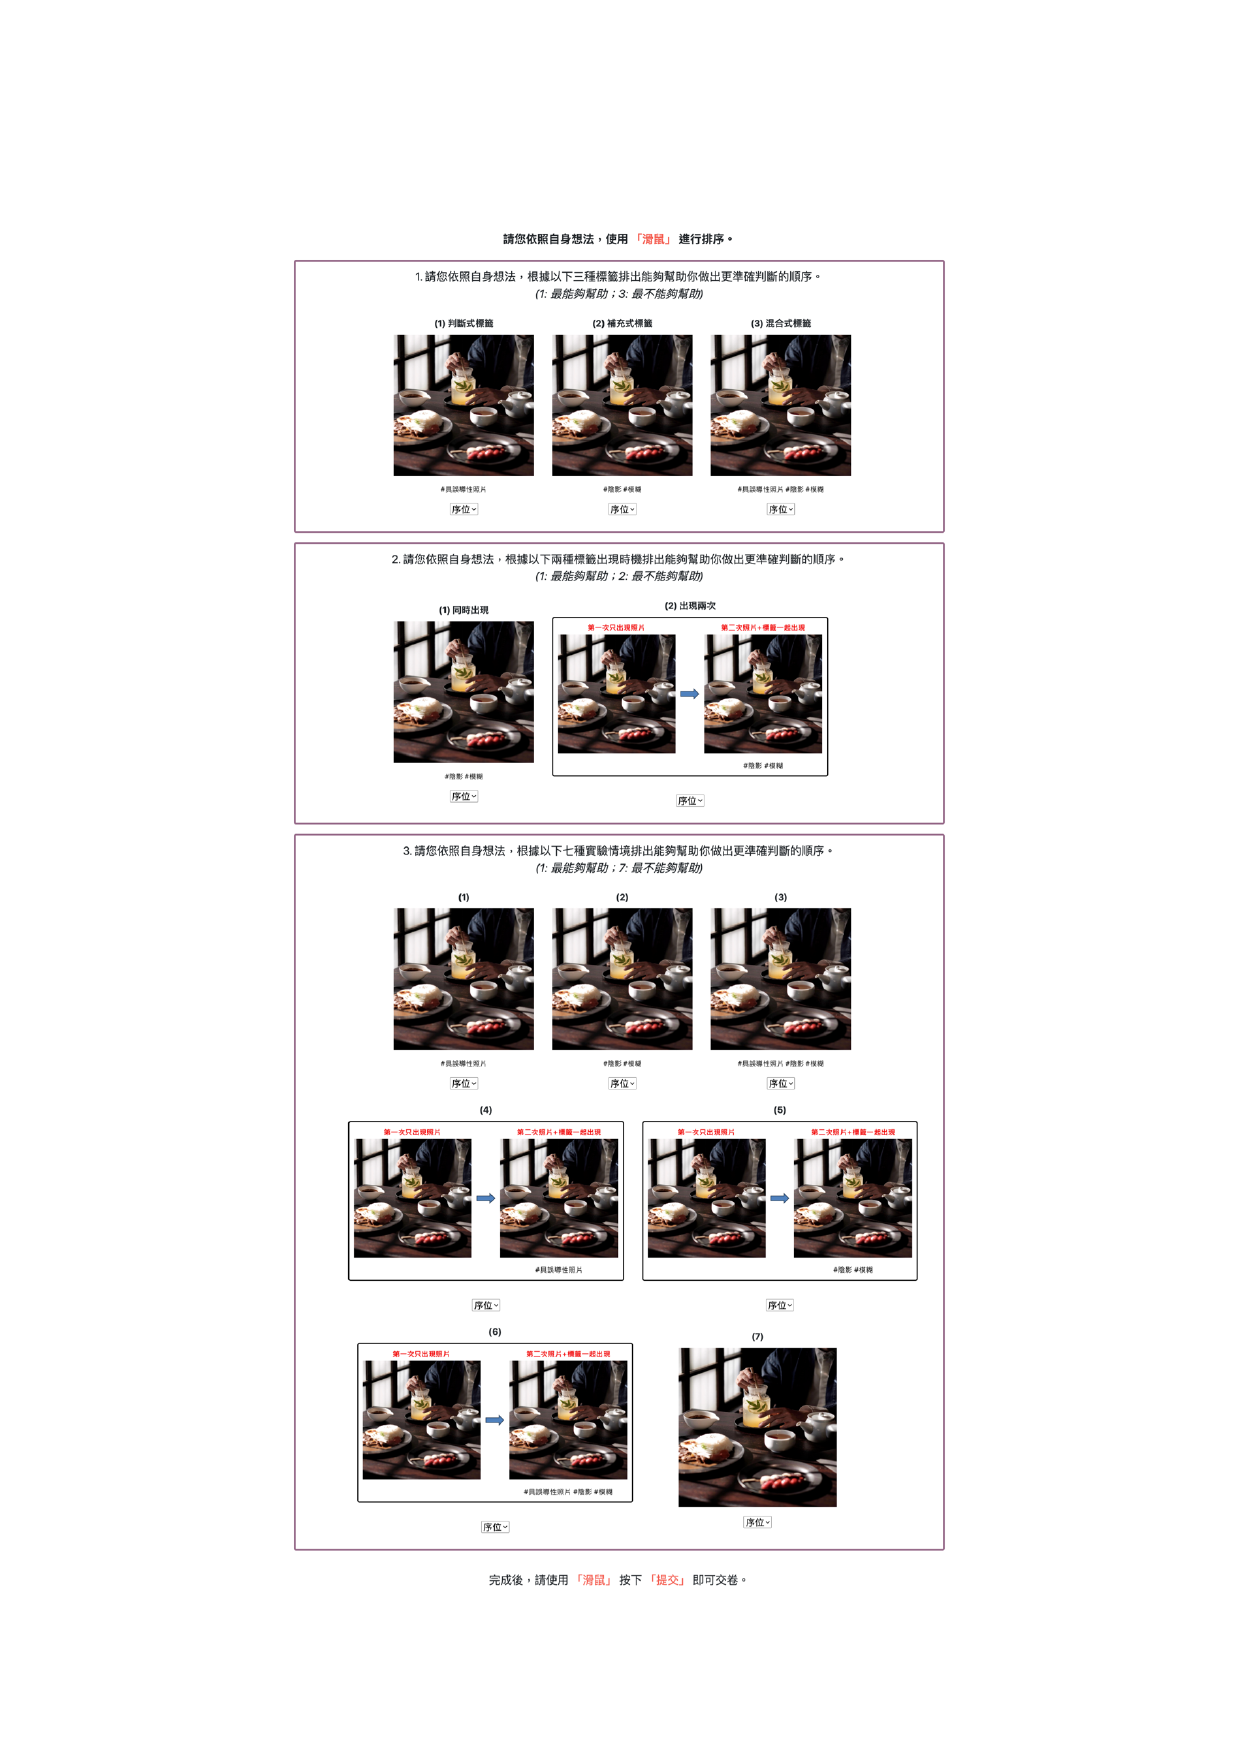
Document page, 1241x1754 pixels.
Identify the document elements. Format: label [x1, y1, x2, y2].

picture [287, 227, 953, 1590]
